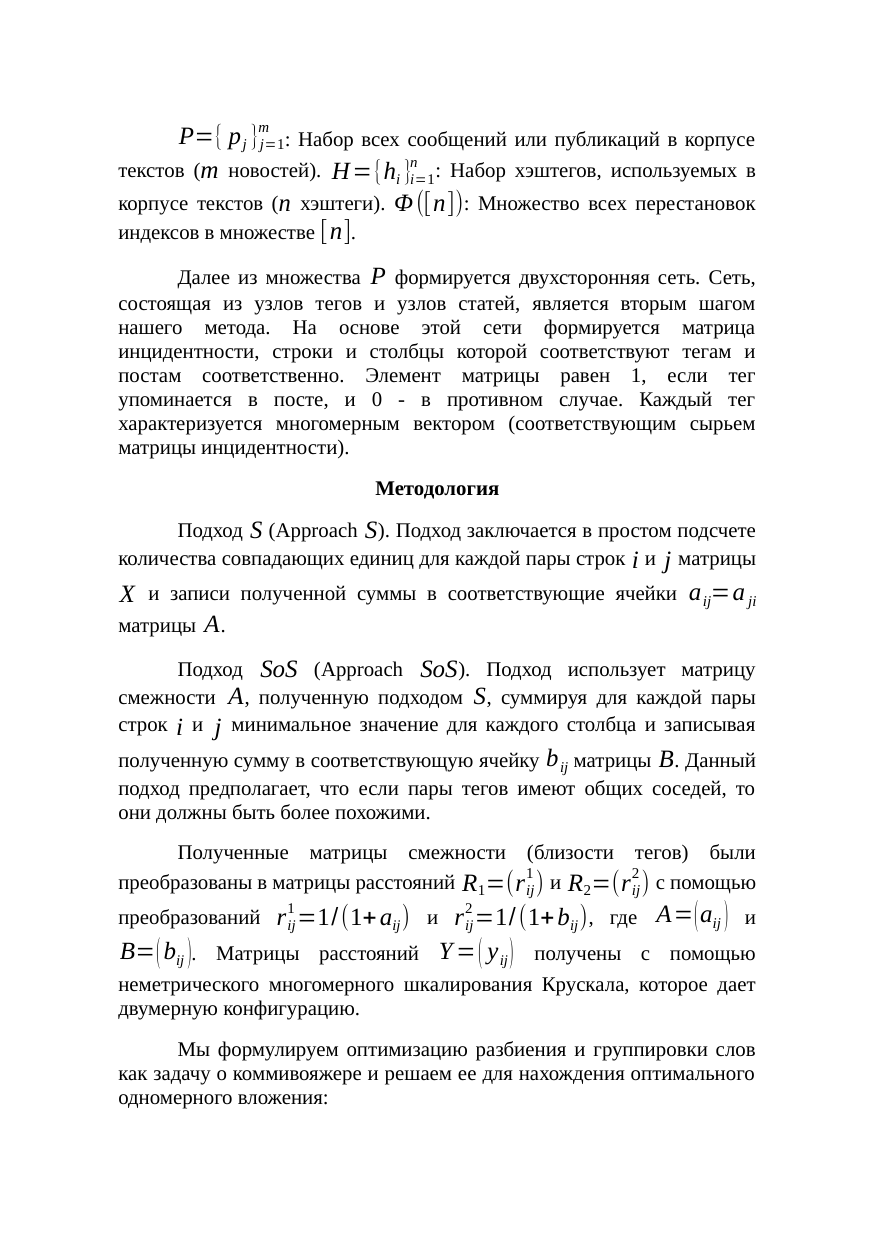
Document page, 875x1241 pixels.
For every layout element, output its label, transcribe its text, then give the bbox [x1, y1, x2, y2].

text Полученные матрицы смежности (близости тегов) были преобразованы в матрицы расстояний и с помощью преобразований и , где и . Матрицы расстояний получены с помощью неметрического многомерного шкалирования Крускала, которое дает двумерную конфигурацию. [118, 840, 756, 1020]
text Мы формулируем оптимизацию разбиения и группировки слов как задачу о коммивояжере и решаем ее для нахождения оптимального одномерного вложения: [118, 1037, 756, 1109]
text Подход (Approach ). Подход использует матрицу смежности , полученную подходом , суммируя для каждой пары строк и минимальное значение для каждого столбца и записывая полученную сумму в соответствующую ячейку матрицы . Данный подход предполагает, что если пары тегов имеют общих соседей, то они должны быть более похожими. [118, 655, 756, 824]
text Далее из множества формируется двухсторонняя сеть. Сеть, состоящая из узлов тегов и узлов статей, является вторым шагом нашего метода. На основе этой сети формируется матрица инцидентности, строки и столбцы которой соответствуют тегам и постам соответственно. Элемент матрицы равен 1, если тег упоминается в посте, и 0 - в противном случае. Каждый тег характеризуется многомерным вектором (соответствующим сырьем матрицы инцидентности). [118, 263, 756, 459]
text Подход (Approach ). Подход заключается в простом подсчете количества совпадающих единиц для каждой пары строк и матрицы и записи полученной суммы в соответствующие ячейки матрицы . [118, 516, 756, 639]
text Методология [118, 476, 756, 500]
text : Набор всех сообщений или публикаций в корпусе текстов ( новостей). : Набор хэштегов, используемых в корпусе текстов ( хэштеги). : Множество всех перестановок индексов в множестве . [118, 118, 756, 246]
